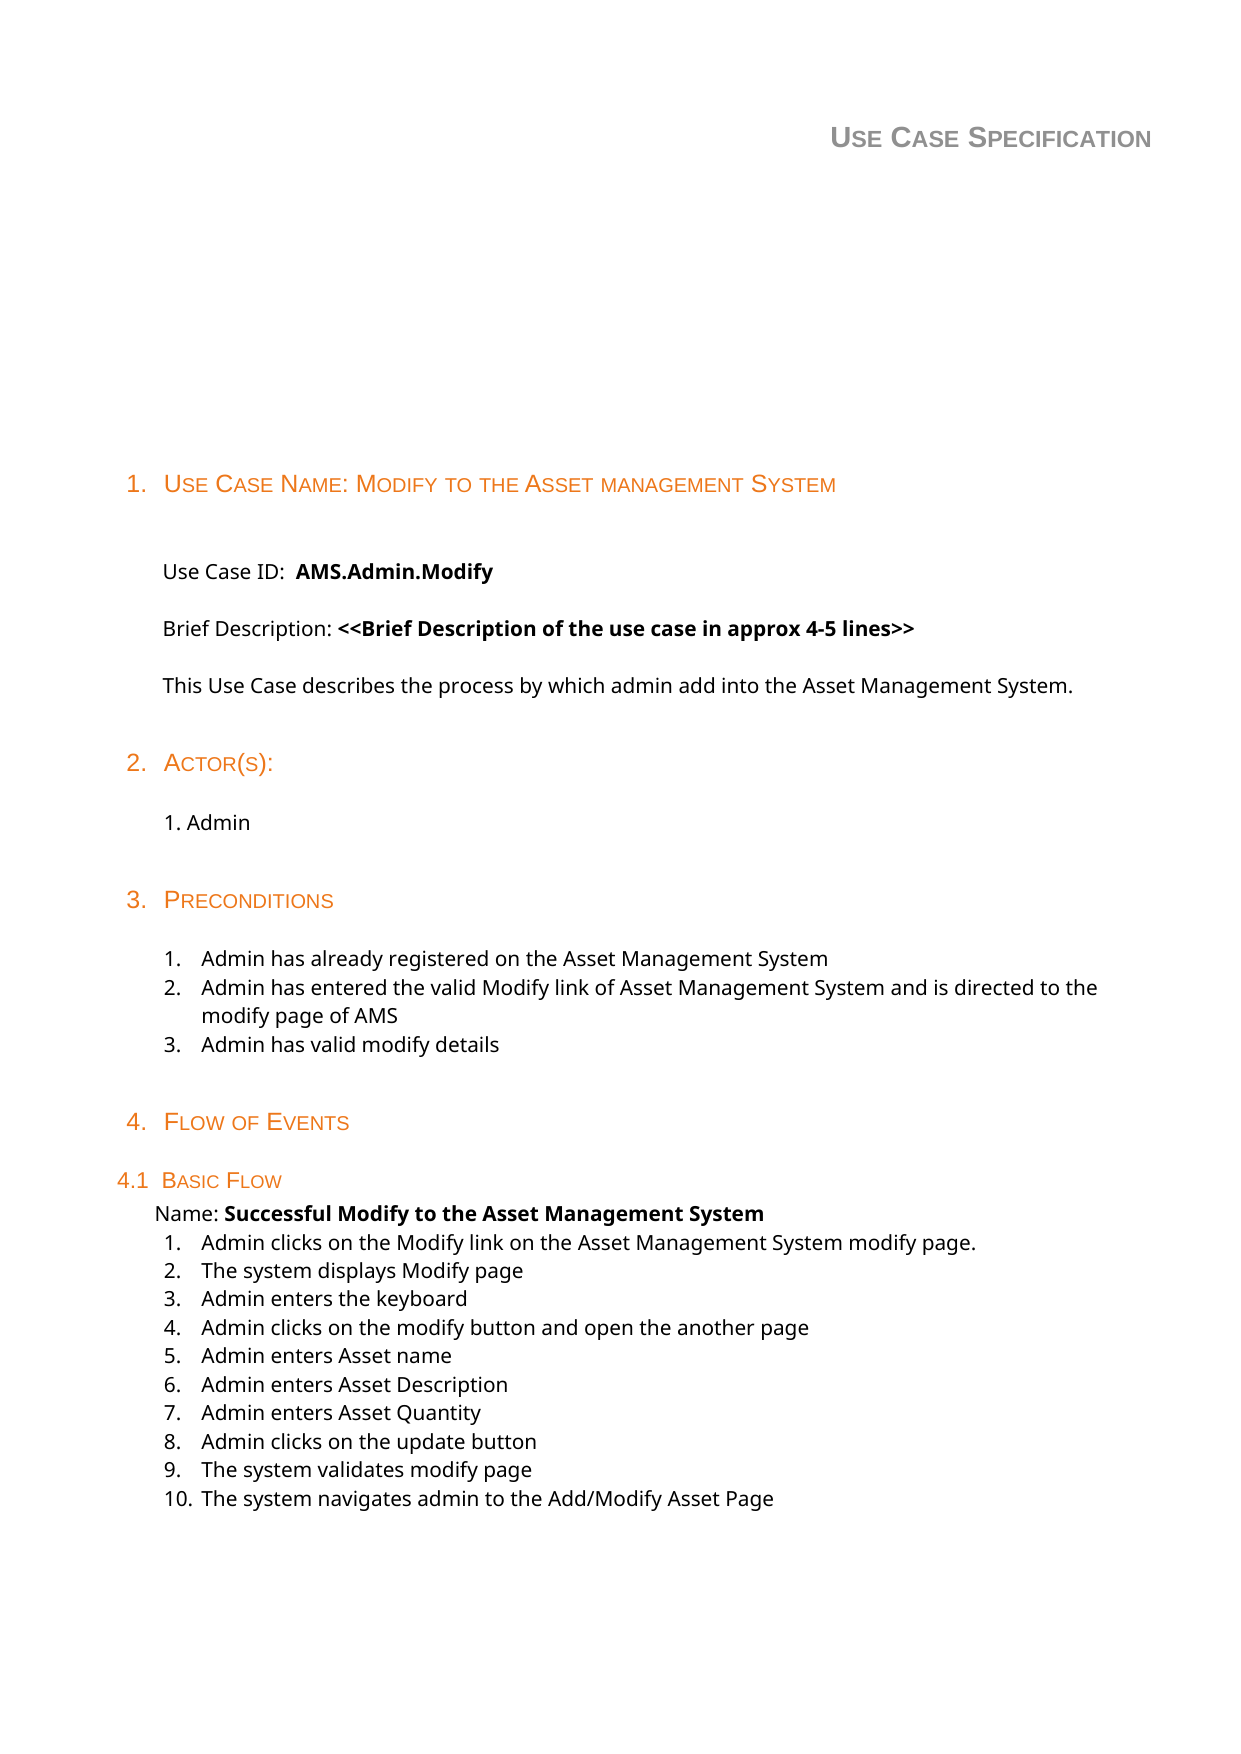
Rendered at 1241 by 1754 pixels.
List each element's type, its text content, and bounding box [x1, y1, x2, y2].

subtitle 4.1 Basic Flow [117, 1167, 1152, 1193]
list Admin clicks on the modify button and open the another page [164, 1313, 1152, 1341]
list Admin has entered the valid Modify link of Asset Management System and is directed to the modify page of AMS [164, 973, 1152, 1030]
subtitle Actor(s): [126, 748, 1152, 777]
text This Use Case describes the process by which admin add into the Asset Management System. [162, 671, 1152, 699]
list Admin clicks on the Modify link on the Asset Management System modify page. [164, 1228, 1152, 1256]
list The system navigates admin to the Add/Modify Asset Page [164, 1484, 1152, 1512]
text Name: Successful Modify to the Asset Management System [154, 1199, 1152, 1228]
text Brief Description: <<Brief Description of the use case in approx 4-5 lines>> [162, 614, 1152, 642]
list Admin has already registered on the Asset Management System [164, 944, 1152, 973]
list Admin has valid modify details [164, 1030, 1152, 1058]
text Use Case ID: AMS.Admin.Modify [162, 557, 1152, 585]
list 1. Admin [164, 808, 1152, 836]
list Admin clicks on the update button [164, 1427, 1152, 1455]
subtitle Flow of Events [126, 1107, 1152, 1136]
list Admin enters Asset Description [164, 1370, 1152, 1398]
list The system validates modify page [164, 1455, 1152, 1484]
list The system displays Modify page [164, 1256, 1152, 1284]
subtitle Use Case Name: Modify to the Asset management System [126, 469, 1152, 498]
list Admin enters the keyboard [164, 1284, 1152, 1313]
subtitle Preconditions [126, 885, 1152, 914]
list Admin enters Asset Quantity [164, 1398, 1152, 1427]
list Admin enters Asset name [164, 1341, 1152, 1370]
